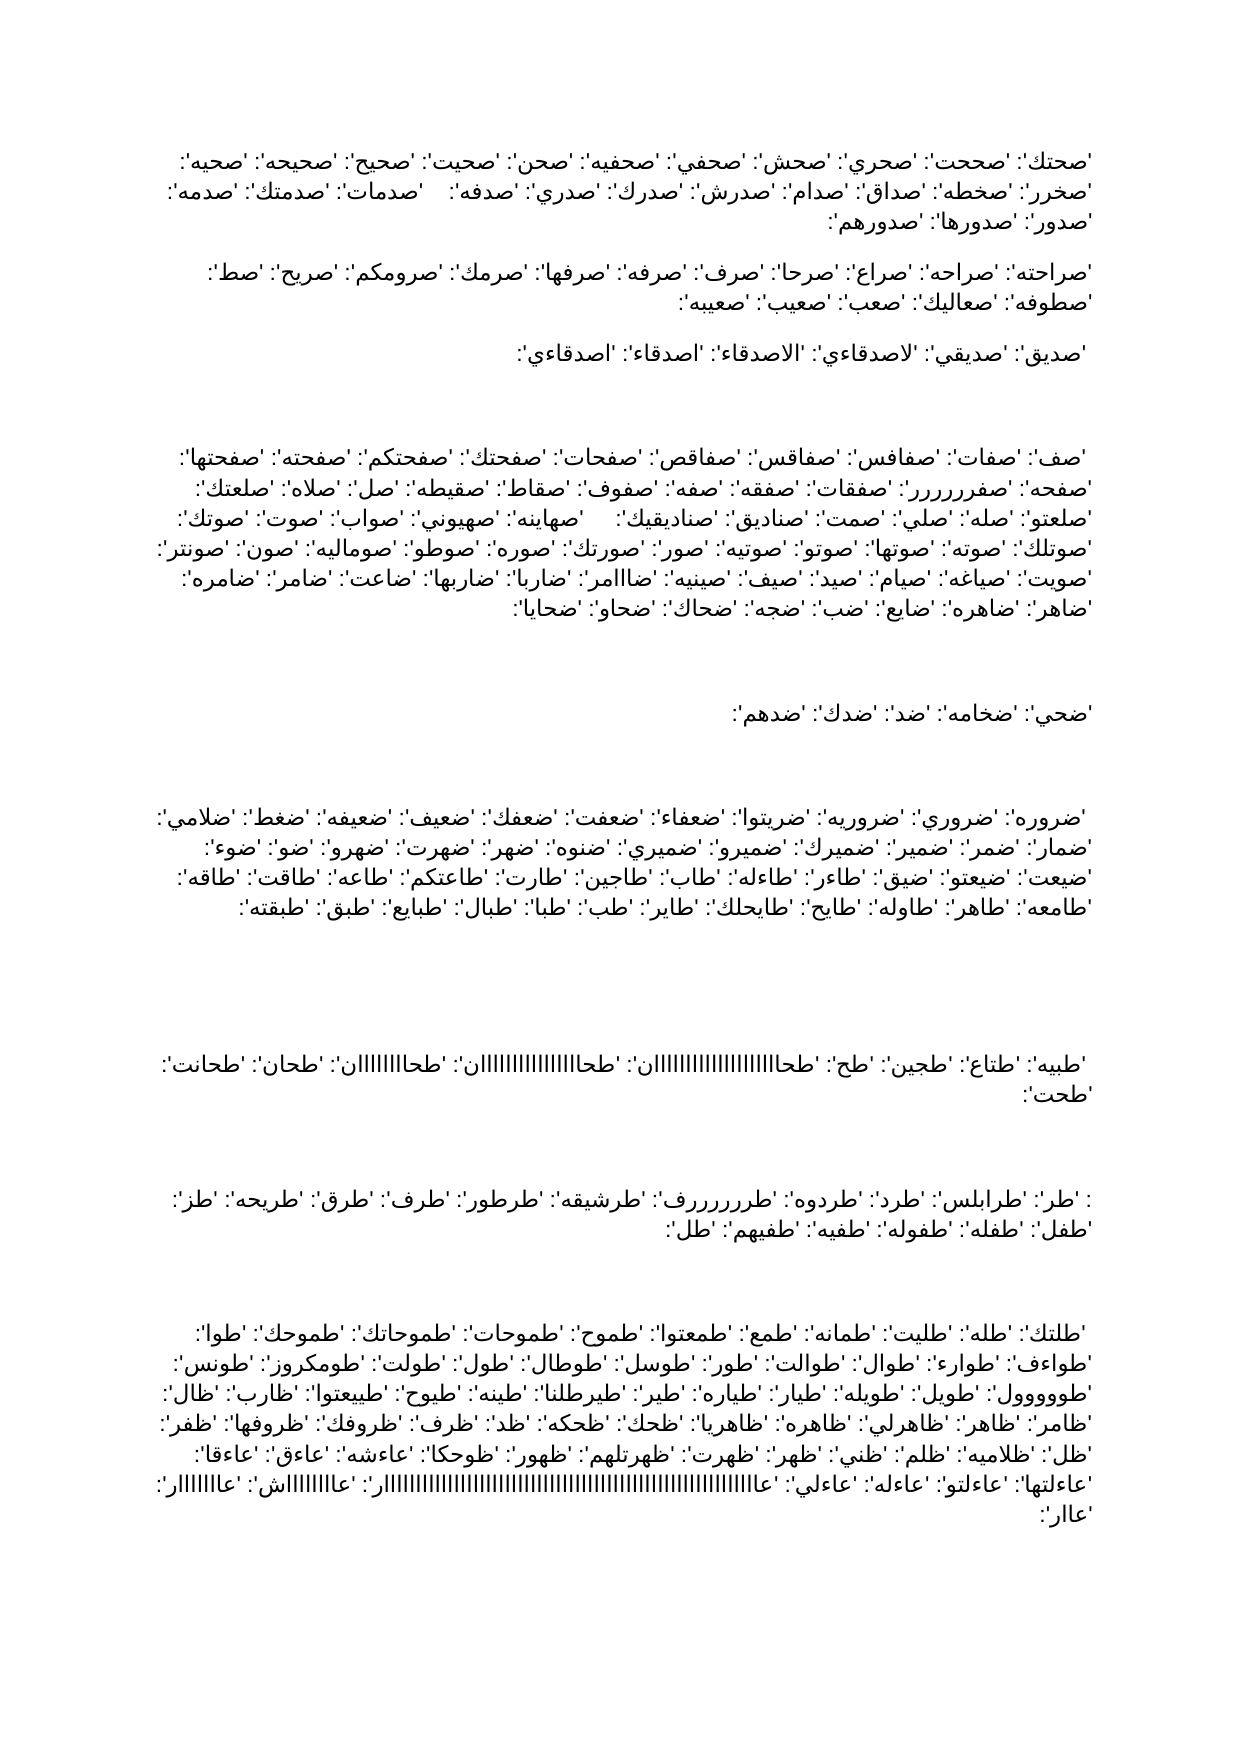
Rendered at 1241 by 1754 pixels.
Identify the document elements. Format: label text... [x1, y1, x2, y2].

text 'طلتك': 'طله': 'طليت': 'طمانه': 'طمع': 'طمعتوا': 'طموح': 'طموحات': 'طموحاتك': 'طموحك': 'طوا': 'طواءف': 'طوارء': 'طوال': 'طوالت': 'طور': 'طوسل': 'طوطال': 'طول': 'طولت': 'طومكروز': 'طونس': 'طووووول': 'طويل': 'طويله': 'طيار': 'طياره': 'طير': 'طيرطلنا': 'طينه': 'طيوح': 'طييعتوا': 'ظارب': 'ظال': 'ظامر': 'ظاهر': 'ظاهرلي': 'ظاهره': 'ظاهريا': 'ظحك': 'ظحكه': 'ظد': 'ظرف': 'ظروفك': 'ظروفها': 'ظفر': 'ظل': 'ظلاميه': 'ظلم': 'ظني': 'ظهر': 'ظهرت': 'ظهرتلهم': 'ظهور': 'ظوحكا': 'عاءشه': 'عاءق': 'عاءقا': 'عاءلتها': 'عاءلتو': 'عاءله': 'عاءلي': 'عااااااااااااااااااااااااااااااااااااااااااااااااااااااااااار': 'عااااااااش': 'عااااااار': 'عاار': [148, 1320, 1093, 1527]
text : 'طر': 'طرابلس': 'طرد': 'طردوه': 'طررررررف': 'طرشيقه': 'طرطور': 'طرف': 'طرق': 'طريحه': 'طز': 'طفل': 'طفله': 'طفوله': 'طفيه': 'طفيهم': 'طل': [148, 1186, 1093, 1242]
text 'ضروره': 'ضروري': 'ضروريه': 'ضريتوا': 'ضعفاء': 'ضعفت': 'ضعفك': 'ضعيف': 'ضعيفه': 'ضغط': 'ضلامي': 'ضمار': 'ضمر': 'ضمير': 'ضميرك': 'ضميرو': 'ضميري': 'ضنوه': 'ضهر': 'ضهرت': 'ضهرو': 'ضو': 'ضوء': 'ضيعت': 'ضيعتو': 'ضيق': 'طاءر': 'طاءله': 'طاب': 'طاجين': 'طارت': 'طاعتكم': 'طاعه': 'طاقت': 'طاقه': 'طامعه': 'طاهر': 'طاوله': 'طايح': 'طايحلك': 'طاير': 'طب': 'طبا': 'طبال': 'طبايع': 'طبق': 'طبقته': [148, 803, 1093, 921]
text 'طبيه': 'طتاع': 'طجين': 'طح': 'طحاااااااااااااااااااان': 'طحاااااااااااااااان': 'طحاااااااان': 'طحان': 'طحانت': 'طحت': [148, 1051, 1093, 1108]
text 'ضحي': 'ضخامه': 'ضد': 'ضدك': 'ضدهم': [148, 699, 1093, 726]
text 'صديق': 'صديقي': 'لاصدقاءي': 'الاصدقاء': 'اصدقاء': 'اصدقاءي': [148, 340, 1093, 367]
text 'صف': 'صفات': 'صفافس': 'صفاقس': 'صفاقص': 'صفحات': 'صفحتك': 'صفحتكم': 'صفحته': 'صفحتها': 'صفحه': 'صفرررررر': 'صفقات': 'صفقه': 'صفه': 'صفوف': 'صقاط': 'صقيطه': 'صل': 'صلاه': 'صلعتك': 'صلعتو': 'صله': 'صلي': 'صمت': 'صناديق': 'صناديقيك': 'صهاينه': 'صهيوني': 'صواب': 'صوت': 'صوتك': 'صوتلك': 'صوته': 'صوتها': 'صوتو': 'صوتيه': 'صور': 'صورتك': 'صوره': 'صوطو': 'صوماليه': 'صون': 'صونتر': 'صويت': 'صياغه': 'صيام': 'صيد': 'صيف': 'صينيه': 'ضااامر': 'ضاربا': 'ضاربها': 'ضاعت': 'ضامر': 'ضامره': 'ضاهر': 'ضاهره': 'ضايع': 'ضب': 'ضجه': 'ضحاك': 'ضحاو': 'ضحايا': [148, 444, 1093, 622]
text 'صراحته': 'صراحه': 'صراع': 'صرحا': 'صرف': 'صرفه': 'صرفها': 'صرمك': 'صرومكم': 'صريح': 'صط': 'صطوفه': 'صعاليك': 'صعب': 'صعيب': 'صعيبه': [148, 259, 1093, 316]
text 'صحتك': 'صححت': 'صحري': 'صحش': 'صحفي': 'صحفيه': 'صحن': 'صحيت': 'صحيح': 'صحيحه': 'صحيه': 'صخرر': 'صخطه': 'صداق': 'صدام': 'صدرش': 'صدرك': 'صدري': 'صدفه': 'صدمات': 'صدمتك': 'صدمه': 'صدور': 'صدورها': 'صدورهم': [148, 148, 1093, 234]
